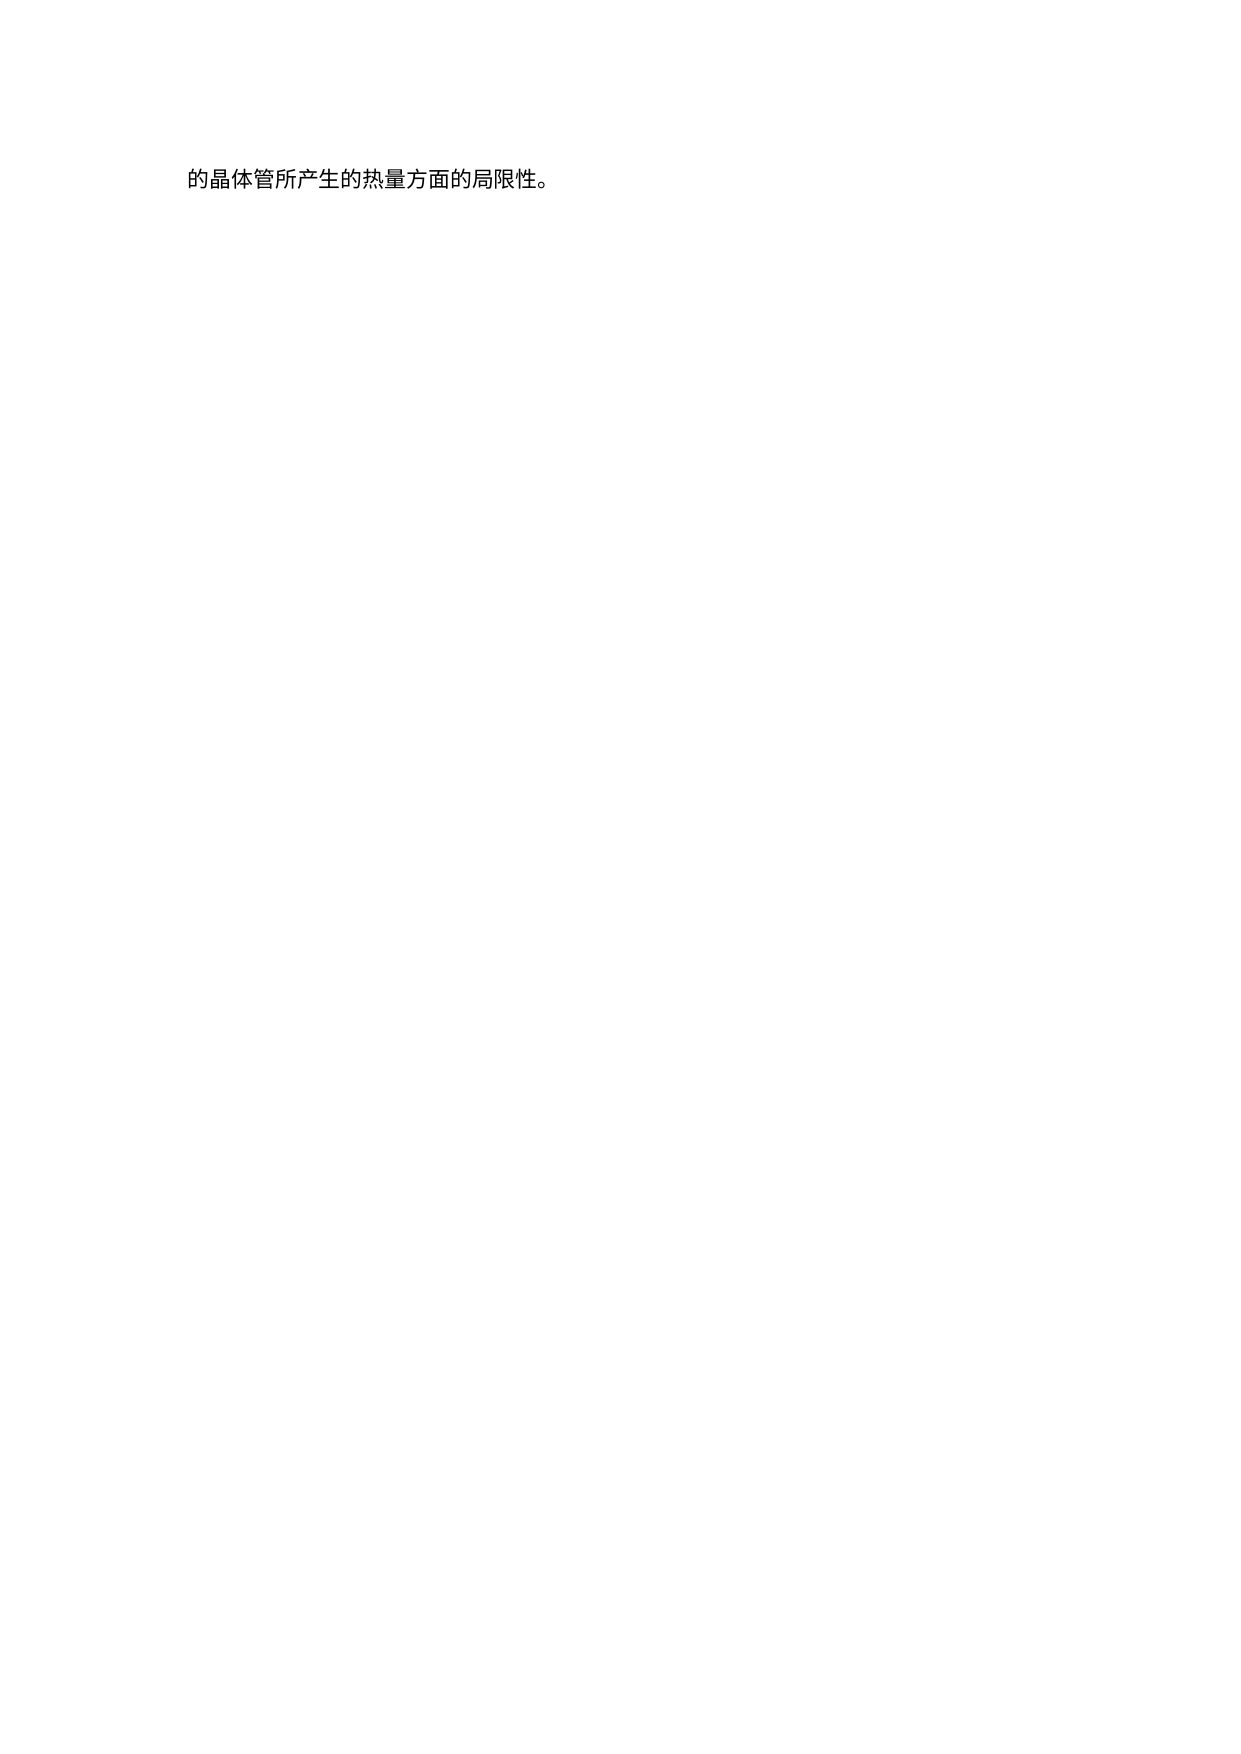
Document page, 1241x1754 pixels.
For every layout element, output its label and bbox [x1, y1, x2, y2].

text [187, 162, 1053, 194]
